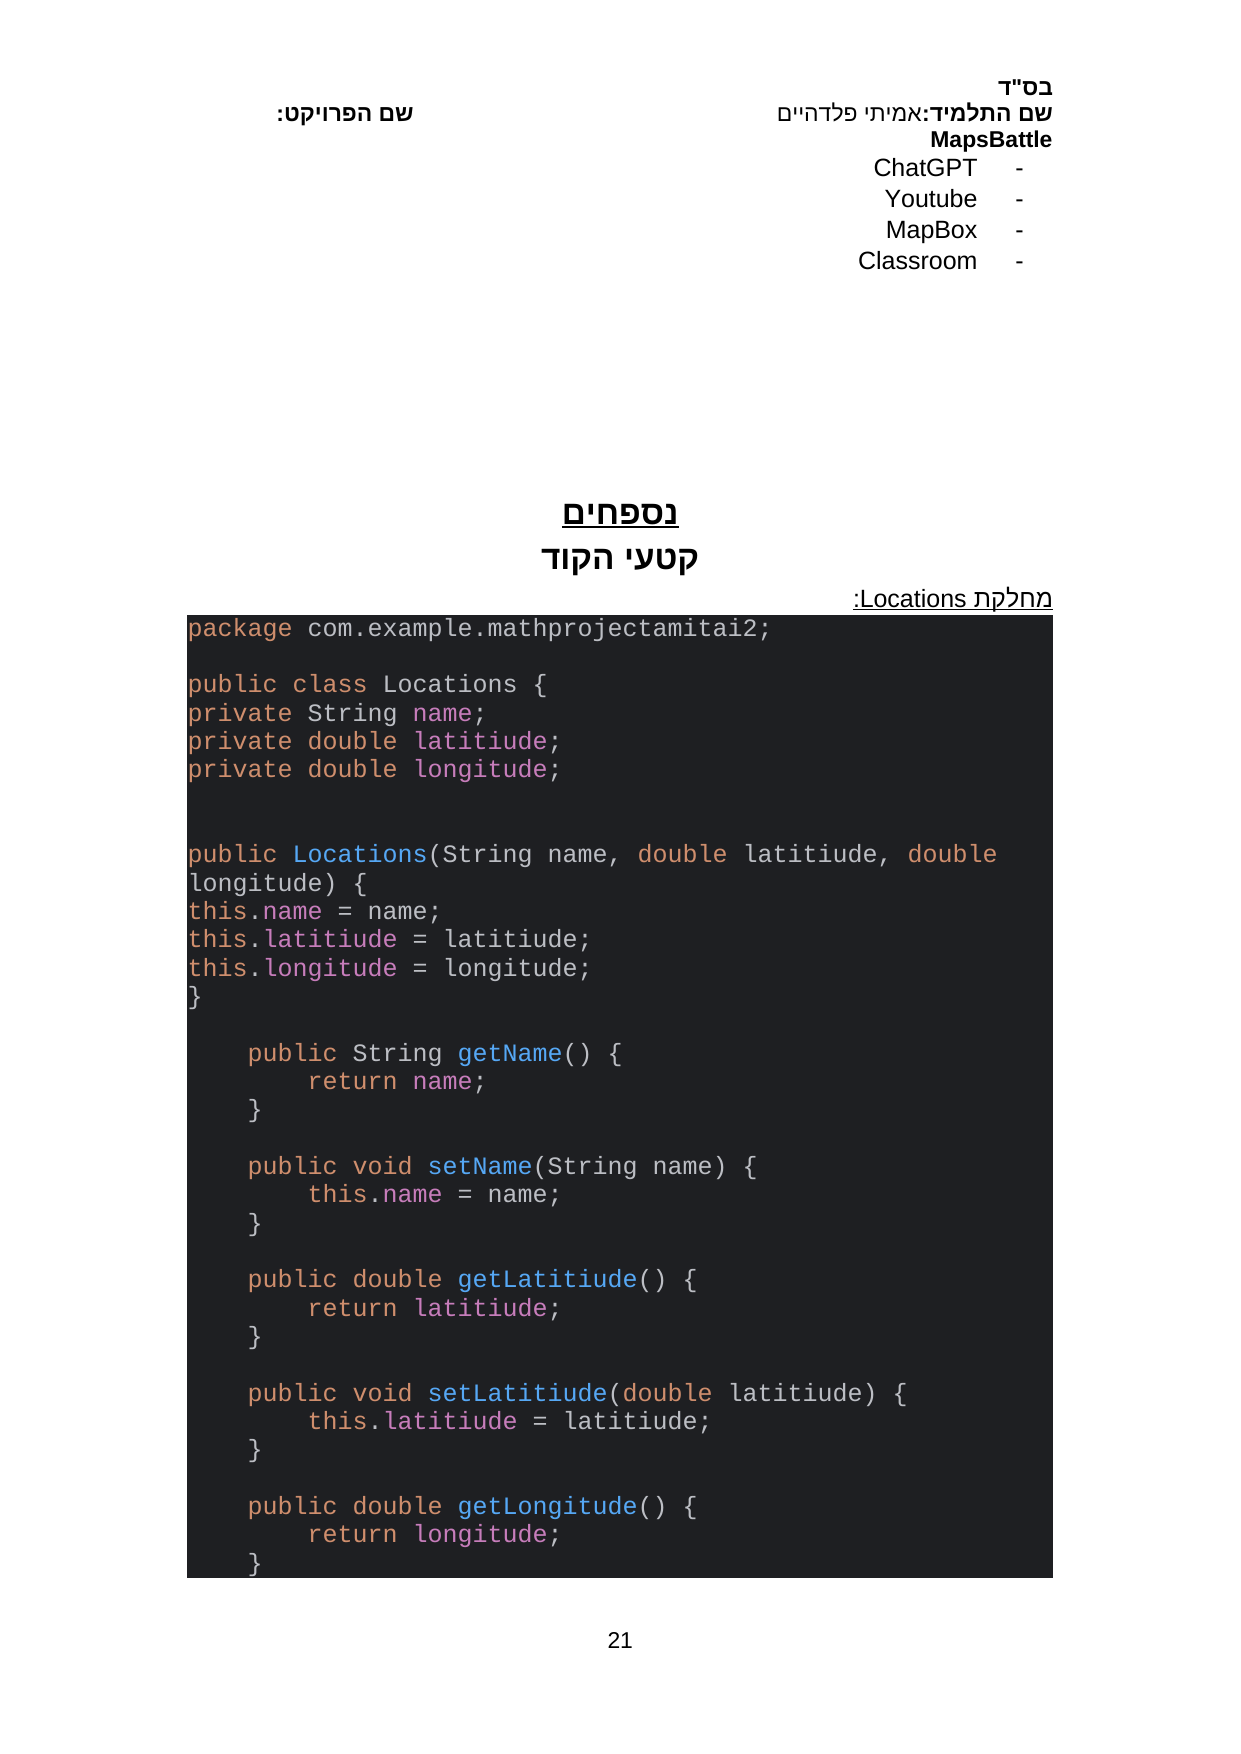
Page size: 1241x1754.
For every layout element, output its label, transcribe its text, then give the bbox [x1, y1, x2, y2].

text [187, 615, 1053, 1578]
list MapBox [187, 215, 1015, 244]
list Classroom [187, 246, 1015, 275]
list ChatGPT [187, 153, 1015, 182]
subtitle מחלקת Locations: [187, 584, 1053, 613]
subtitle קטעי הקוד [187, 538, 1053, 577]
subtitle נספחים [187, 493, 1053, 531]
list Youtube [187, 184, 1015, 213]
